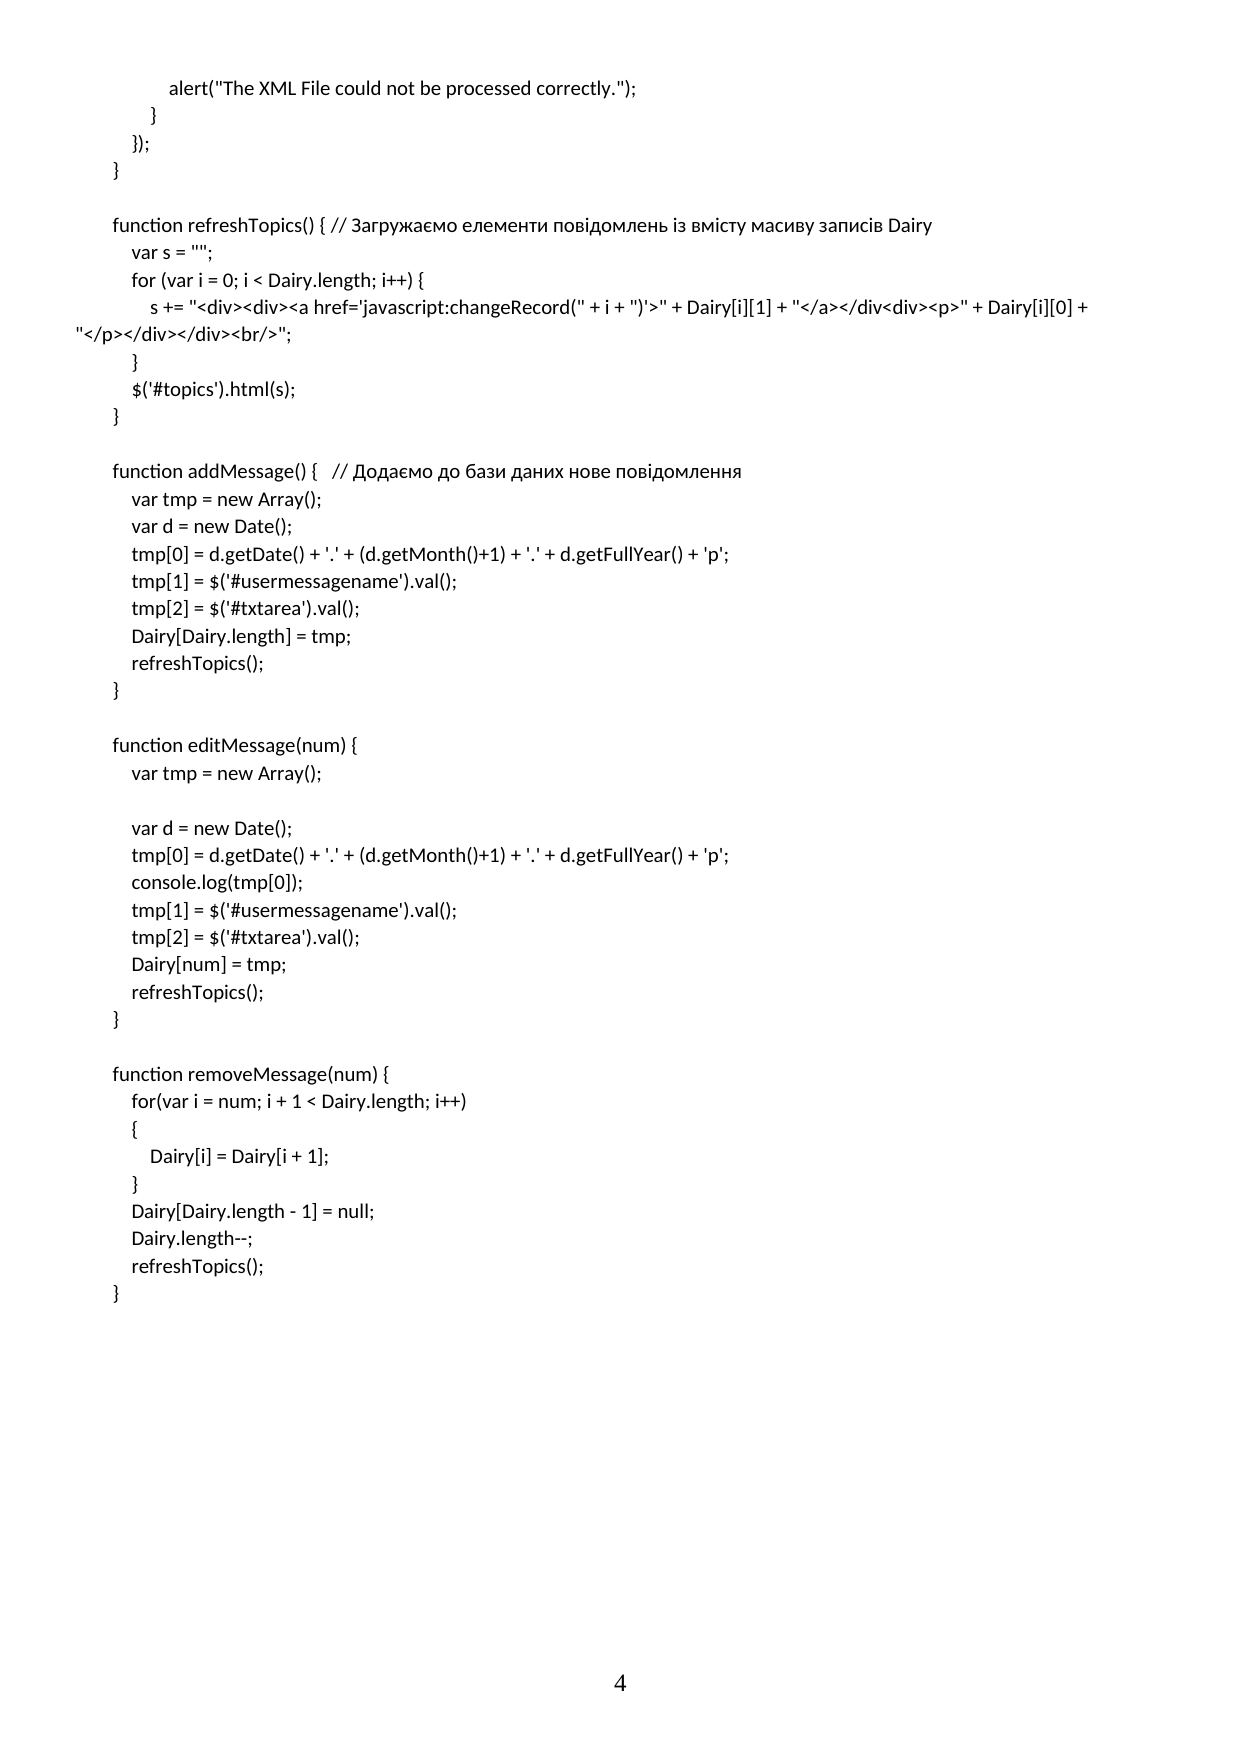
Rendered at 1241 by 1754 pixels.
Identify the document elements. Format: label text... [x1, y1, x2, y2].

text function addMessage() { // Додаємо до бази даних нове повідомлення [75, 458, 1165, 484]
text var d = new Date(); [75, 513, 1165, 539]
text } [75, 349, 1165, 374]
text Dairy[Dairy.length] = tmp; [75, 623, 1165, 648]
text } [75, 1006, 1165, 1032]
text }); [75, 130, 1165, 155]
text for(var i = num; i + 1 < Dairy.length; i++) [75, 1089, 1165, 1114]
text Dairy[i] = Dairy[i + 1]; [75, 1143, 1165, 1169]
text tmp[2] = $('#txtarea').val(); [75, 924, 1165, 950]
text function refreshTopics() { // Загружаємо елементи повідомлень із вмісту масиву записів Dairy [75, 212, 1165, 237]
text } [75, 1171, 1165, 1196]
text } [75, 102, 1165, 128]
text refreshTopics(); [75, 979, 1165, 1004]
text var tmp = new Array(); [75, 486, 1165, 511]
text s += "<div><div><a href='javascript:changeRecord(" + i + ")'>" + Dairy[i][1] + "</a></div<div><p>" + Dairy[i][0] + "</p></div></div><br/>"; [75, 294, 1165, 347]
text Dairy.length--; [75, 1226, 1165, 1251]
text { [75, 1116, 1165, 1141]
text Dairy[Dairy.length - 1] = null; [75, 1198, 1165, 1224]
text var s = ""; [75, 239, 1165, 265]
text Dairy[num] = tmp; [75, 952, 1165, 977]
text refreshTopics(); [75, 1253, 1165, 1278]
text } [75, 157, 1165, 183]
text } [75, 678, 1165, 703]
text tmp[1] = $('#usermessagename').val(); [75, 897, 1165, 922]
text tmp[1] = $('#usermessagename').val(); [75, 568, 1165, 593]
text function removeMessage(num) { [75, 1061, 1165, 1087]
text $('#topics').html(s); [75, 376, 1165, 402]
text } [75, 1280, 1165, 1306]
text tmp[2] = $('#txtarea').val(); [75, 596, 1165, 621]
text console.log(tmp[0]); [75, 869, 1165, 895]
text for (var i = 0; i < Dairy.length; i++) { [75, 267, 1165, 292]
text refreshTopics(); [75, 650, 1165, 676]
text function editMessage(num) { [75, 732, 1165, 758]
text tmp[0] = d.getDate() + '.' + (d.getMonth()+1) + '.' + d.getFullYear() + 'p'; [75, 541, 1165, 566]
text var tmp = new Array(); [75, 760, 1165, 785]
text tmp[0] = d.getDate() + '.' + (d.getMonth()+1) + '.' + d.getFullYear() + 'p'; [75, 842, 1165, 867]
text } [75, 404, 1165, 429]
text alert("The XML File could not be processed correctly."); [75, 75, 1165, 100]
text var d = new Date(); [75, 815, 1165, 840]
